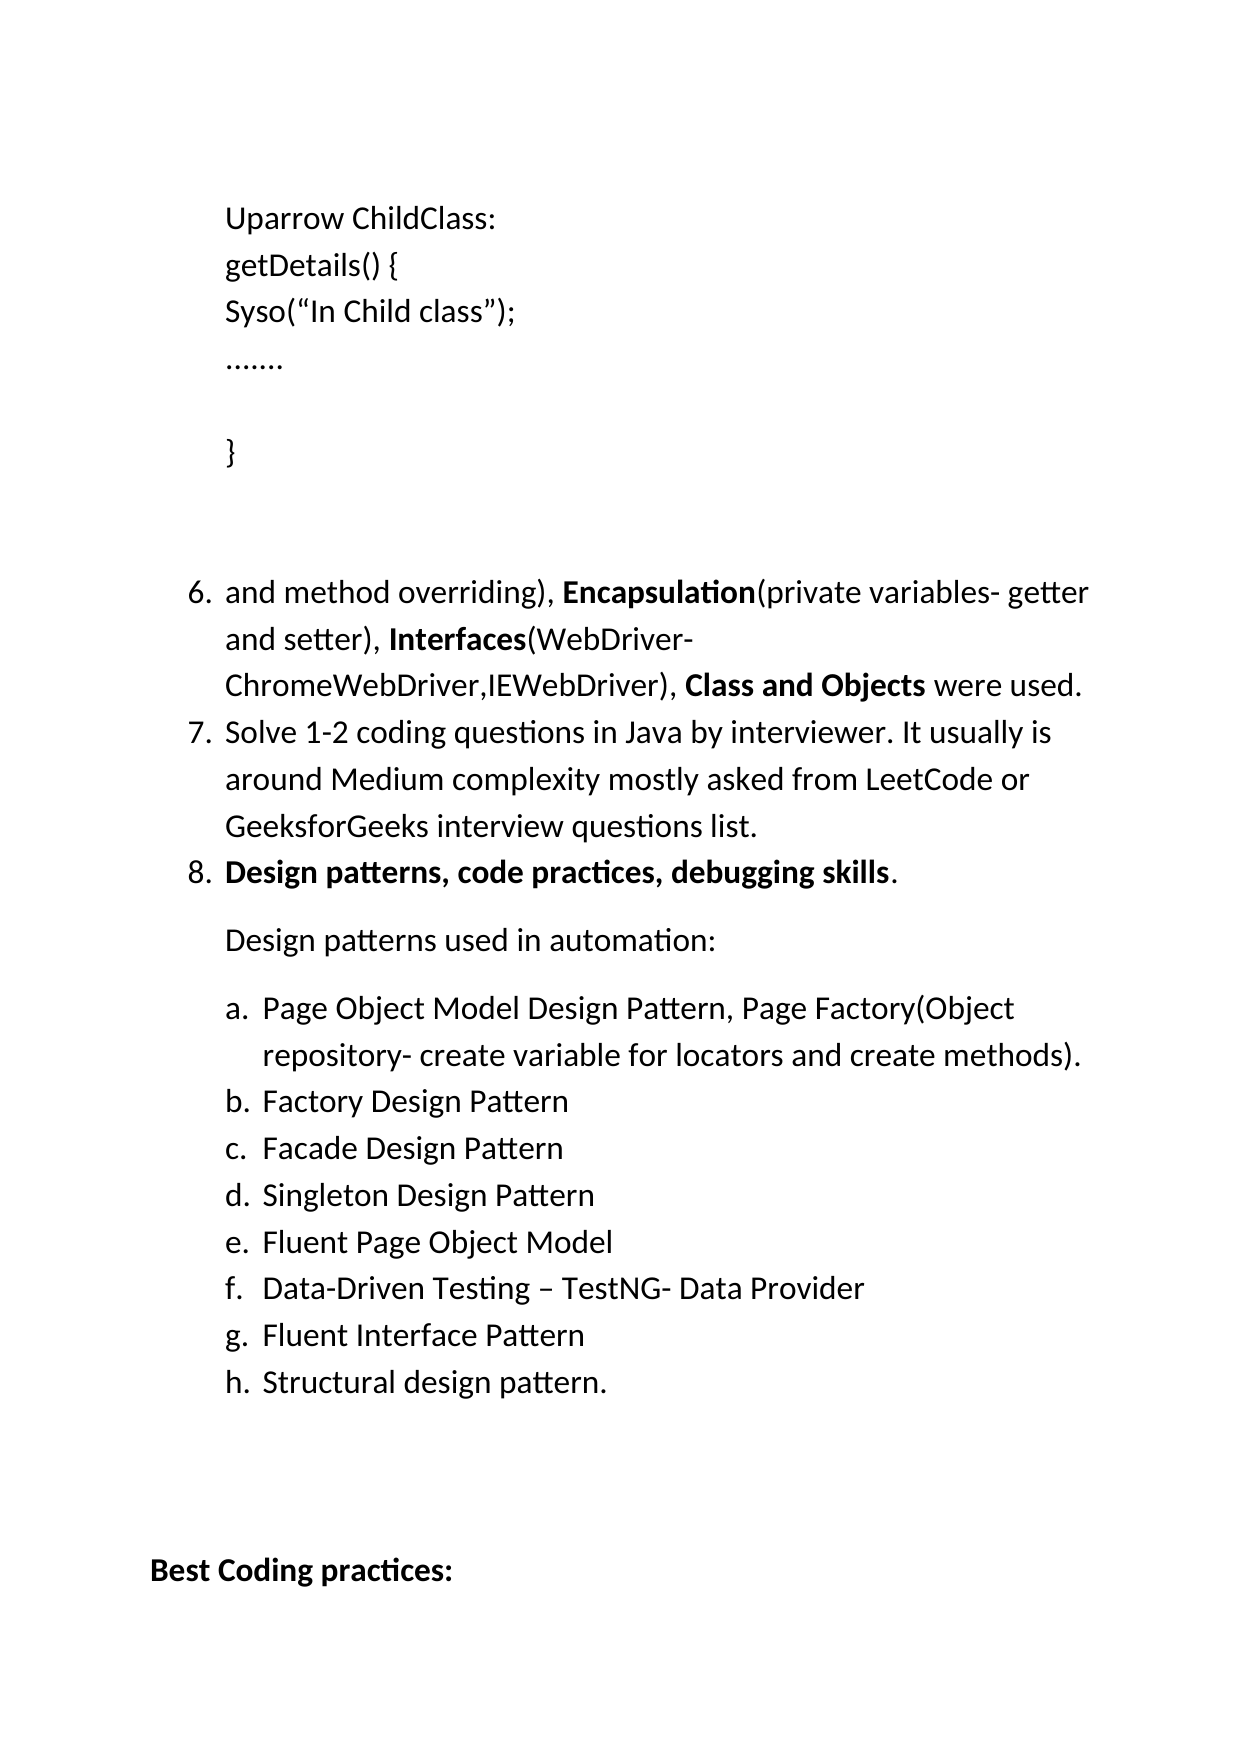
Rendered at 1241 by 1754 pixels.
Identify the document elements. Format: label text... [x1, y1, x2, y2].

list Fluent Page Object Model [225, 1221, 1090, 1261]
list } [225, 431, 1090, 471]
list Singleton Design Pattern [225, 1174, 1090, 1214]
list Design patterns, code practices, debugging skills. [187, 852, 1090, 892]
text Best Coding practices: [150, 1549, 1090, 1590]
list Facade Design Pattern [225, 1127, 1090, 1168]
list Structural design pattern. [225, 1361, 1090, 1402]
list Data-Driven Testing – TestNG- Data Provider [225, 1267, 1090, 1308]
list Factory Design Pattern [225, 1080, 1090, 1121]
list Solve 1-2 coding questions in Java by interviewer. It usually is around Medium complexity mostly asked from LeetCode or GeeksforGeeks interview questions list. [187, 711, 1090, 846]
list Page Object Model Design Pattern, Page Factory(Object repository- create variable for locators and create methods). [225, 987, 1090, 1074]
list getDetails() { [225, 243, 1090, 284]
text Design patterns used in automation: [225, 919, 1090, 960]
list ....... [225, 337, 1090, 378]
list Uparrow ChildClass: [225, 197, 1090, 237]
list Fluent Interface Pattern [225, 1314, 1090, 1355]
list Syso(“In Child class”); [225, 290, 1090, 331]
list and method overriding), Encapsulation(private variables- getter and setter), Interfaces(WebDriver- ChromeWebDriver,IEWebDriver), Class and Objects were used. [187, 571, 1090, 705]
